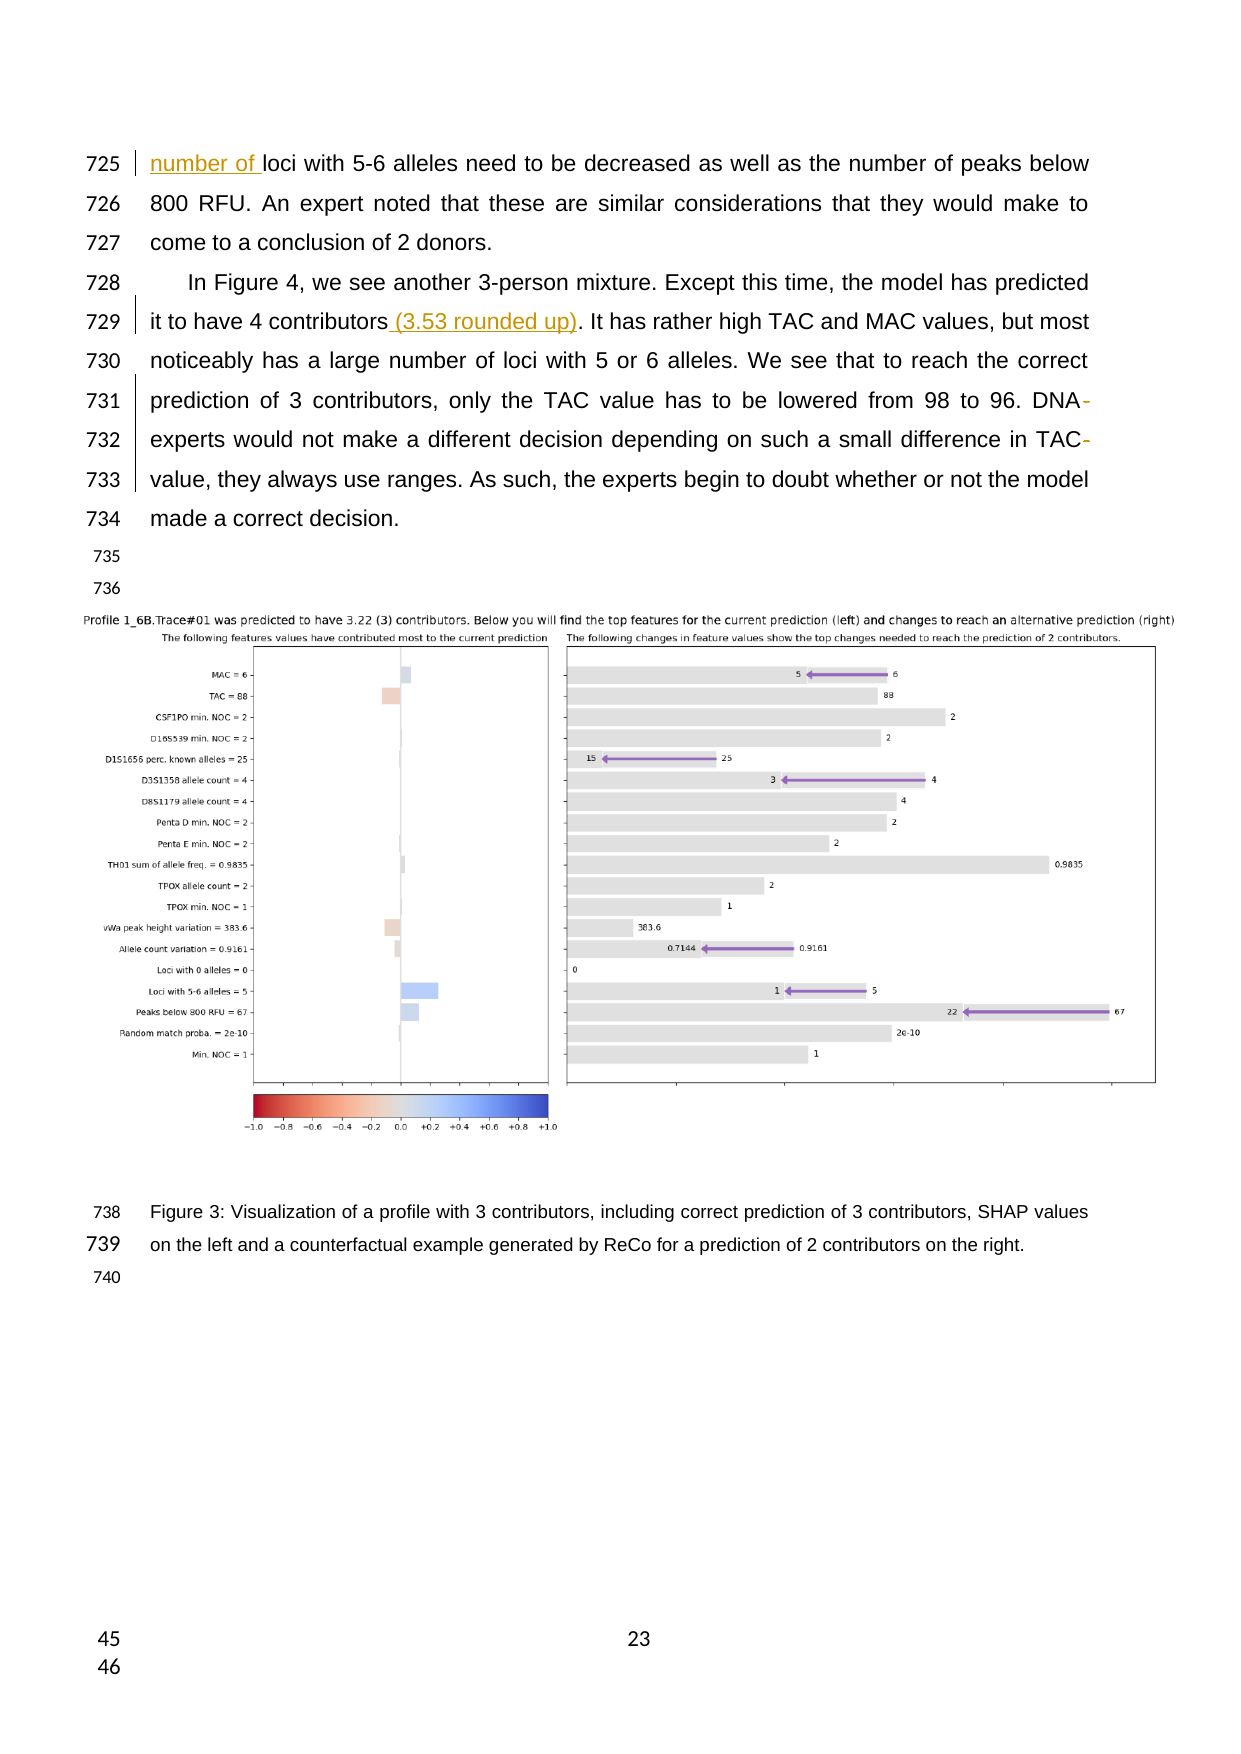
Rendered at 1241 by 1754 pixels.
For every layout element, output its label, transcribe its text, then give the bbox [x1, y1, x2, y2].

text In Figure 4, we see another 3-person mixture. Except this time, the model has predicted it to have 4 contributors. It has rather high TAC and MAC values, but most noticeably has a large number of loci with 5 or 6 alleles. We see that to reach the correct prediction of 3 contributors, only the TAC value has to be lowered from 98 to 96. DNAexperts would not make a different decision depending on such a small difference in TACvalue, they always use ranges. As such, the experts begin to doubt whether or not the model made a correct decision. [150, 268, 1090, 532]
picture [77, 609, 1176, 1135]
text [150, 150, 1090, 255]
